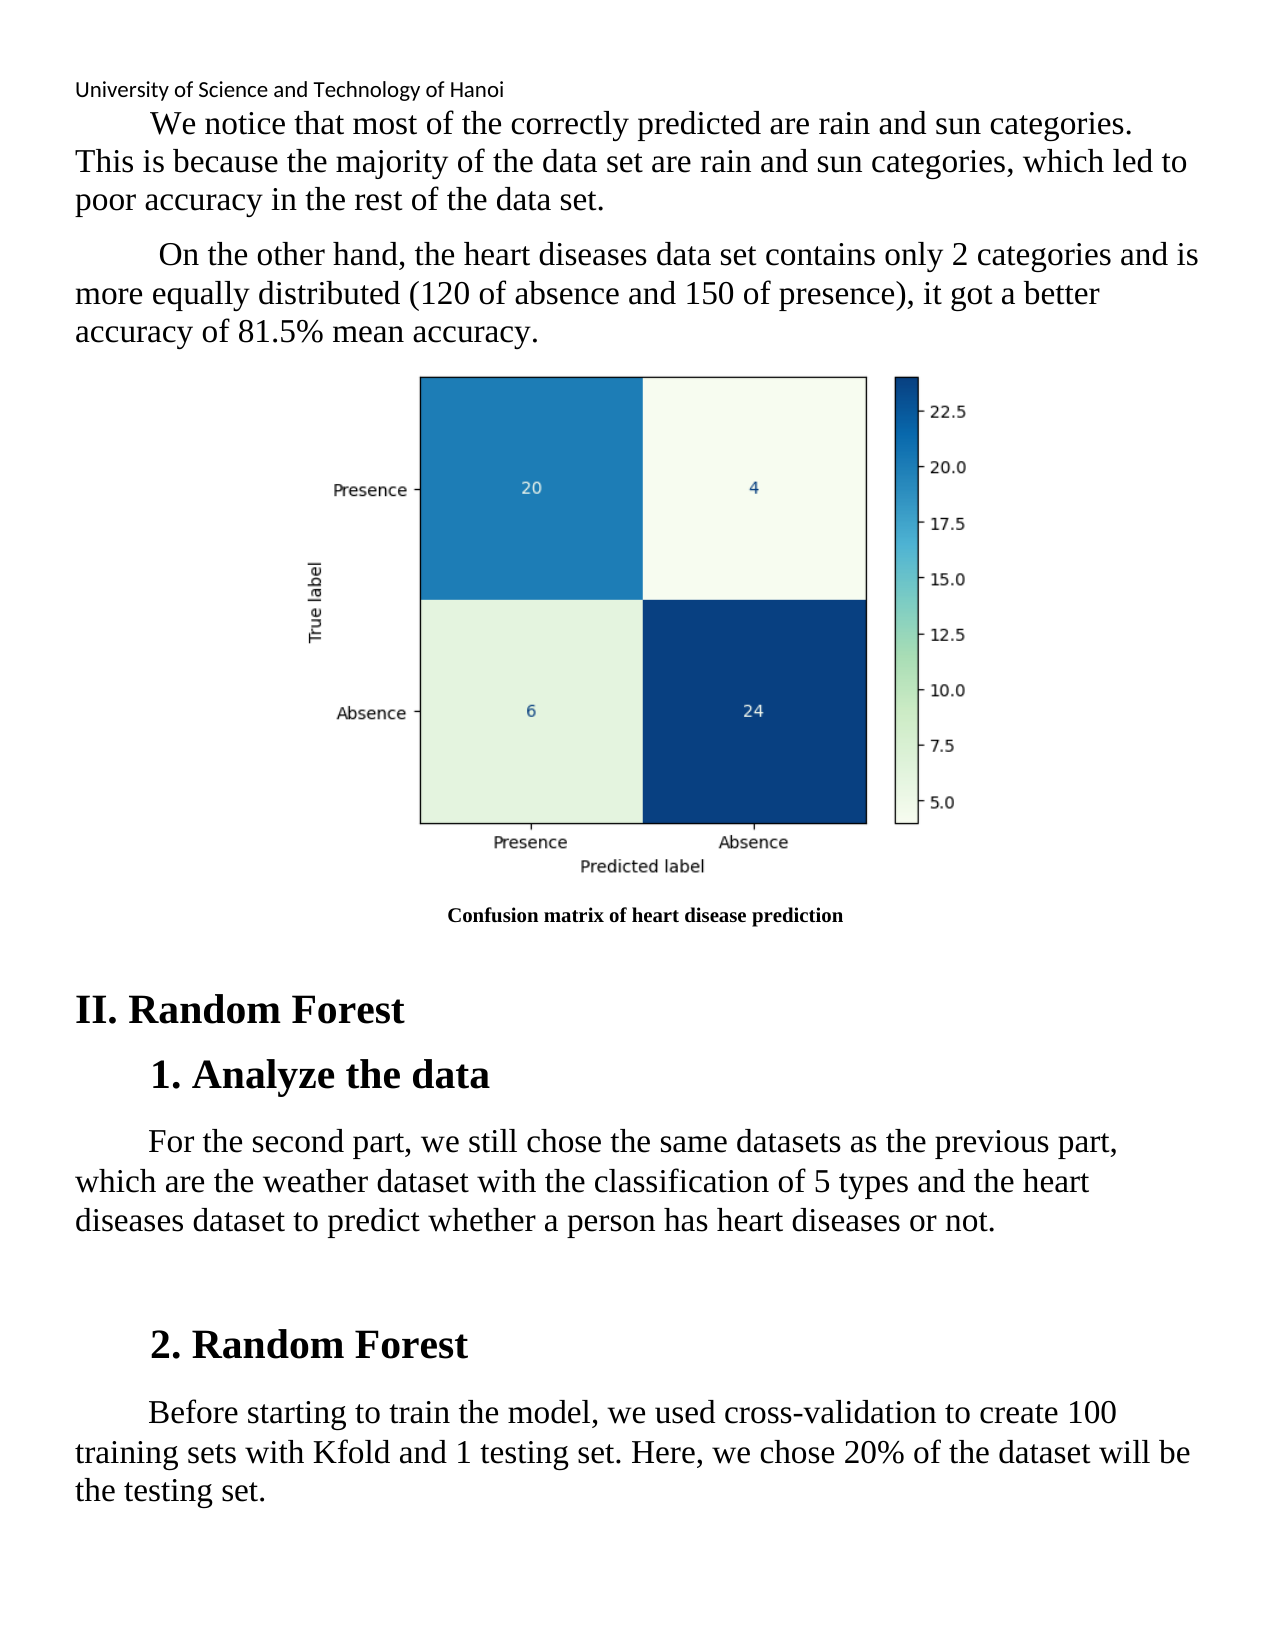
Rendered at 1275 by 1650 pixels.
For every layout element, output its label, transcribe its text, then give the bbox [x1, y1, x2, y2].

text 2. Random Forest [75, 1319, 1200, 1367]
text On the other hand, the heart diseases data set contains only 2 categories and is more equally distributed (120 of absence and 150 of presence), it got a better accuracy of 81.5% mean accuracy. [75, 235, 1200, 350]
text Before starting to train the model, we used cross-validation to create 100 training sets with Kfold and 1 testing set. Here, we chose 20% of the dataset will be the testing set. [75, 1384, 1200, 1509]
text Confusion matrix of heart disease prediction [75, 903, 1200, 927]
picture [297, 366, 978, 887]
text We notice that most of the correctly predicted are rain and sun categories. This is because the majority of the data set are rain and sun categories, which led to poor accuracy in the rest of the data set. [75, 103, 1200, 218]
text For the second part, we still chose the same datasets as the previous part, which are the weather dataset with the classification of 5 types and the heart diseases dataset to predict whether a person has heart diseases or not. [75, 1114, 1200, 1238]
text 1. Analyze the data [75, 1049, 1200, 1097]
text II. Random Forest [75, 984, 1200, 1032]
